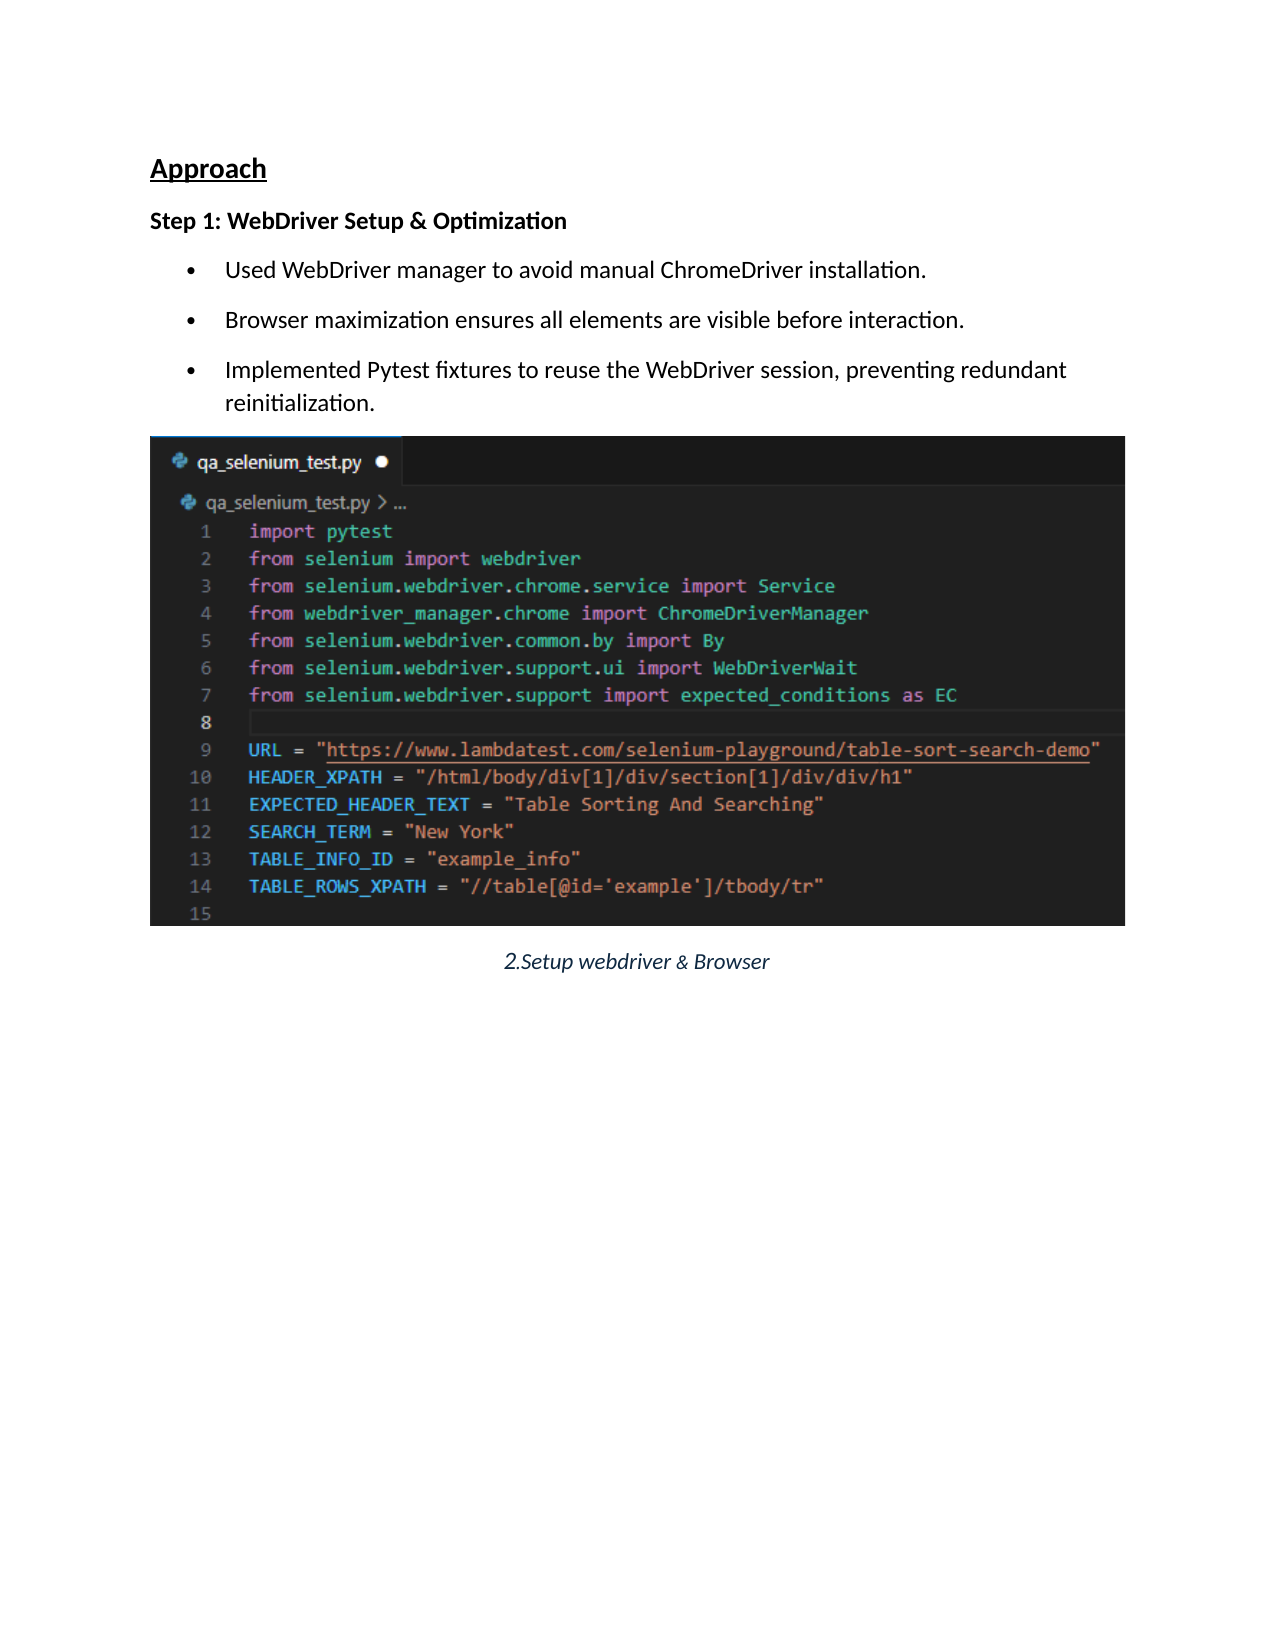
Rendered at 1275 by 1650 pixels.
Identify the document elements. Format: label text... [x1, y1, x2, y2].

picture [150, 436, 1125, 926]
list Browser maximization ensures all elements are visible before interaction. [187, 304, 1125, 335]
text Approach [150, 150, 1125, 186]
list Used WebDriver manager to avoid manual ChromeDriver installation. [187, 255, 1125, 285]
text Step 1: WebDriver Setup & Optimization [150, 205, 1125, 236]
list Implemented Pytest fixtures to reuse the WebDriver session, preventing redundant reinitialization. [187, 354, 1125, 417]
text 2.Setup webdriver & Browser [150, 945, 1125, 976]
